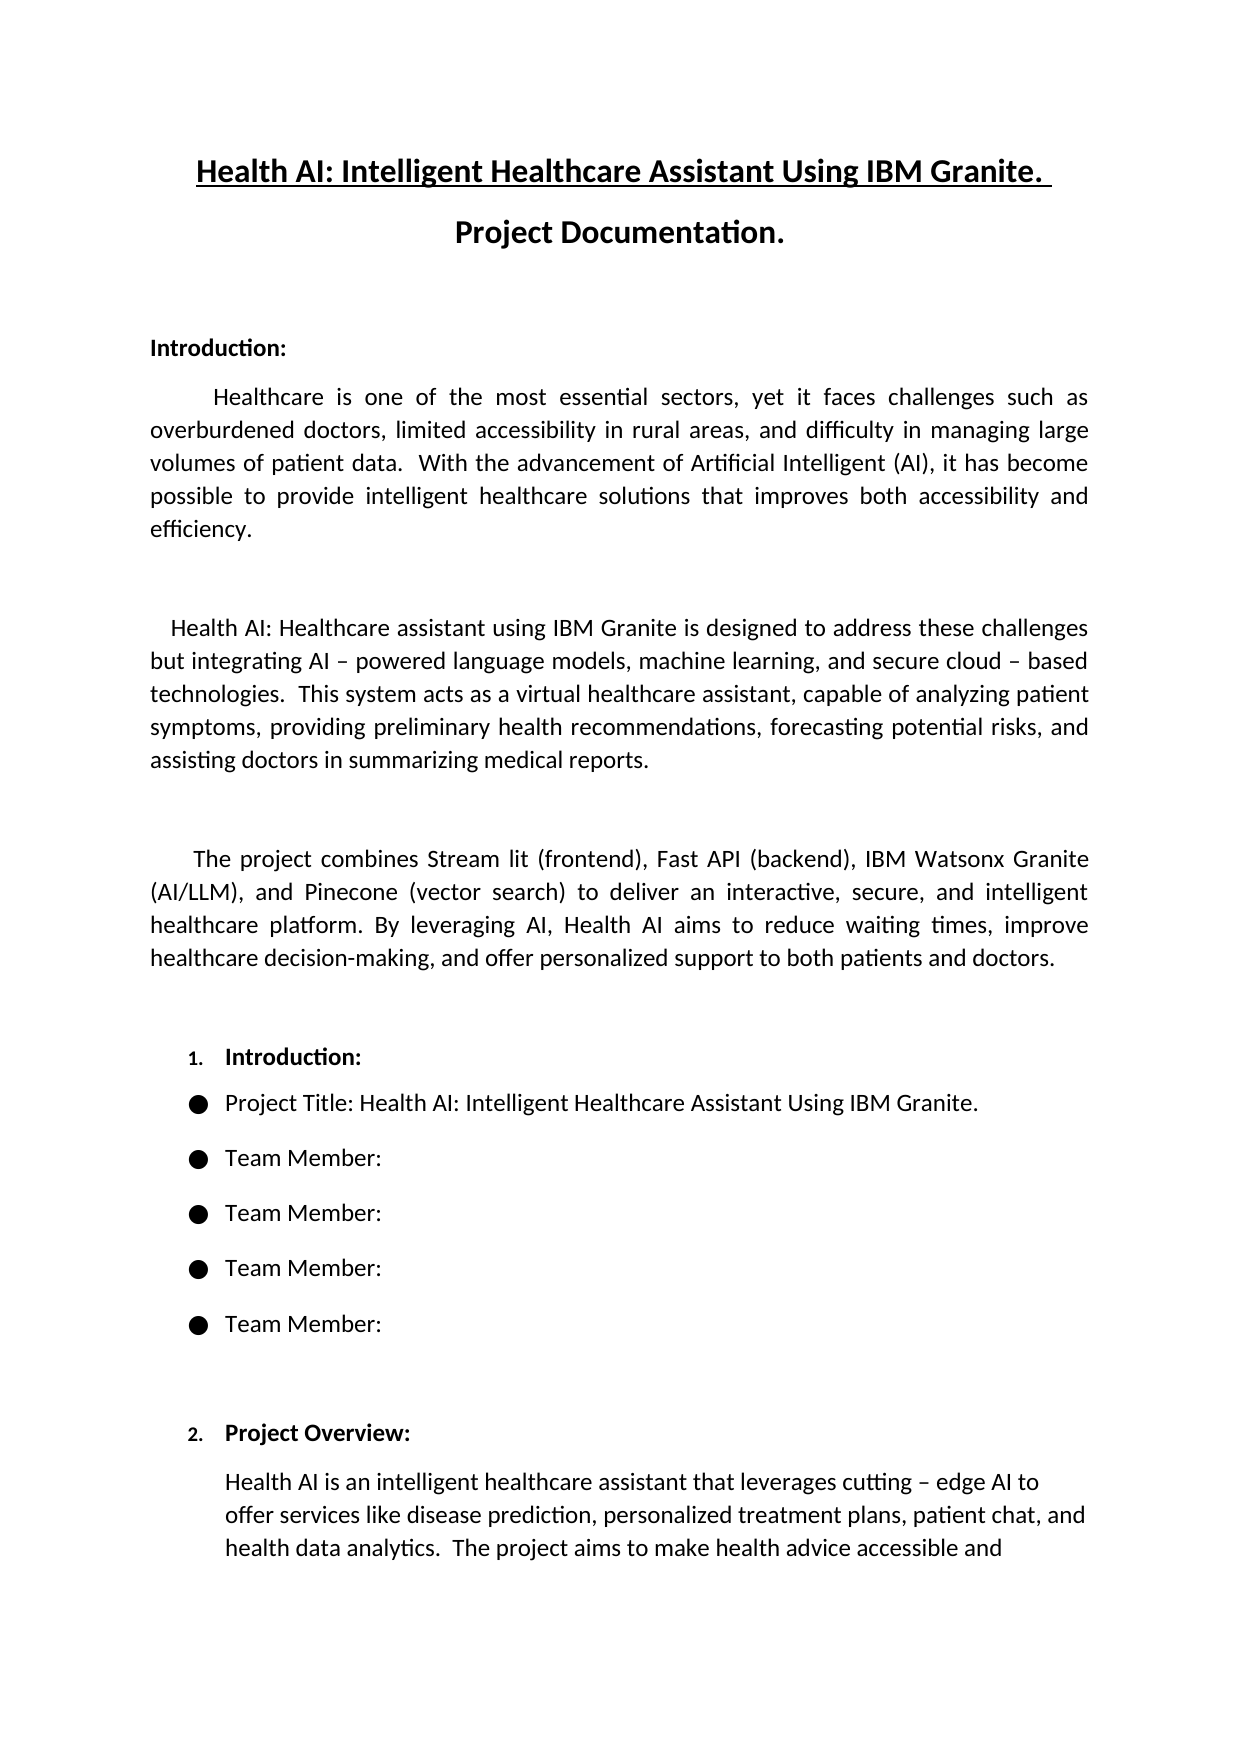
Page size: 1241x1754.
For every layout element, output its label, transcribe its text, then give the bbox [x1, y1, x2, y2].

list Team Member: [187, 1129, 1090, 1181]
list Introduction: [187, 1041, 1090, 1072]
text Project Documentation. [150, 211, 1090, 251]
list Team Member: [187, 1184, 1090, 1236]
list Project Overview: [187, 1417, 1090, 1447]
text Introduction: [150, 332, 1090, 362]
text Healthcare is one of the most essential sectors, yet it faces challenges such as overburdened doctors, limited accessibility in rural areas, and difficulty in managing large volumes of patient data. With the advancement of Artificial Intelligent (AI), it has become possible to provide intelligent healthcare solutions that improves both accessibility and efficiency. [150, 381, 1090, 544]
text Health AI: Healthcare assistant using IBM Granite is designed to address these challenges but integrating AI – powered language models, machine learning, and secure cloud – based technologies. This system acts as a virtual healthcare assistant, capable of analyzing patient symptoms, providing preliminary health recommendations, forecasting potential risks, and assisting doctors in summarizing medical reports. [150, 612, 1090, 774]
list Team Member: [187, 1240, 1090, 1291]
text The project combines Stream lit (frontend), Fast API (backend), IBM Watsonx Granite (AI/LLM), and Pinecone (vector search) to deliver an interactive, secure, and intelligent healthcare platform. By leveraging AI, Health AI aims to reduce waiting times, improve healthcare decision-making, and offer personalized support to both patients and doctors. [150, 843, 1090, 972]
list Team Member: [187, 1295, 1090, 1346]
list Project Title: Health AI: Intelligent Healthcare Assistant Using IBM Granite. [187, 1074, 1090, 1125]
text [225, 1466, 1090, 1563]
text Health AI: Intelligent Healthcare Assistant Using IBM Granite. [150, 150, 1090, 191]
